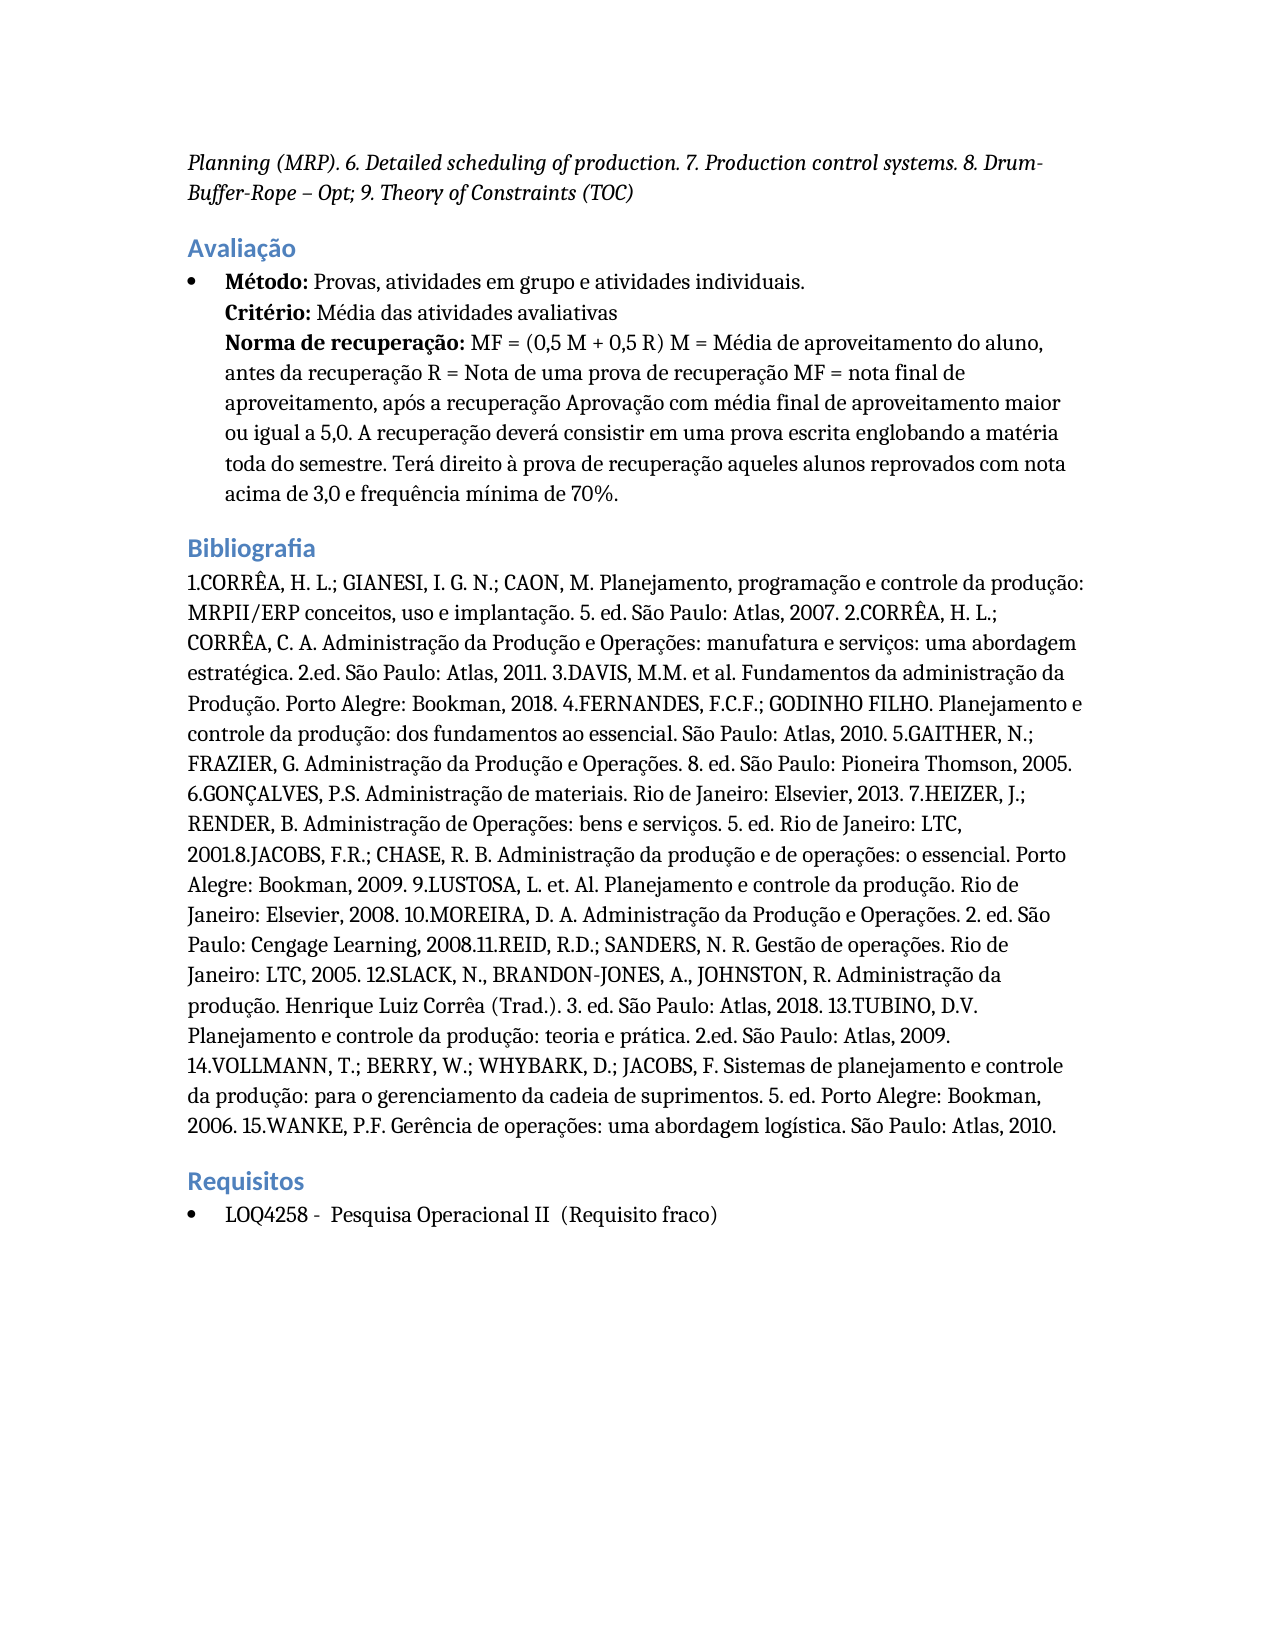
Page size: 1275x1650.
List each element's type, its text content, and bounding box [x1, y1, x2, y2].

list LOQ4258 - Pesquisa Operacional II (Requisito fraco) [187, 1202, 1087, 1259]
text 1.CORRÊA, H. L.; GIANESI, I. G. N.; CAON, M. Planejamento, programação e controle da produção: MRPII/ERP conceitos, uso e implantação. 5. ed. São Paulo: Atlas, 2007. 2.CORRÊA, H. L.; CORRÊA, C. A. Administração da Produção e Operações: manufatura e serviços: uma abordagem estratégica. 2.ed. São Paulo: Atlas, 2011. 3.DAVIS, M.M. et al. Fundamentos da administração da Produção. Porto Alegre: Bookman, 2018. 4.FERNANDES, F.C.F.; GODINHO FILHO. Planejamento e controle da produção: dos fundamentos ao essencial. São Paulo: Atlas, 2010. 5.GAITHER, N.; FRAZIER, G. Administração da Produção e Operações. 8. ed. São Paulo: Pioneira Thomson, 2005. 6.GONÇALVES, P.S. Administração de materiais. Rio de Janeiro: Elsevier, 2013. 7.HEIZER, J.; RENDER, B. Administração de Operações: bens e serviços. 5. ed. Rio de Janeiro: LTC, 2001.8.JACOBS, F.R.; CHASE, R. B. Administração da produção e de operações: o essencial. Porto Alegre: Bookman, 2009. 9.LUSTOSA, L. et. Al. Planejamento e controle da produção. Rio de Janeiro: Elsevier, 2008. 10.MOREIRA, D. A. Administração da Produção e Operações. 2. ed. São Paulo: Cengage Learning, 2008.11.REID, R.D.; SANDERS, N. R. Gestão de operações. Rio de Janeiro: LTC, 2005. 12.SLACK, N., BRANDON-JONES, A., JOHNSTON, R. Administração da produção. Henrique Luiz Corrêa (Trad.). 3. ed. São Paulo: Atlas, 2018. 13.TUBINO, D.V. Planejamento e controle da produção: teoria e prática. 2.ed. São Paulo: Atlas, 2009. 14.VOLLMANN, T.; BERRY, W.; WHYBARK, D.; JACOBS, F. Sistemas de planejamento e controle da produção: para o gerenciamento da cadeia de suprimentos. 5. ed. Porto Alegre: Bookman, 2006. 15.WANKE, P.F. Gerência de operações: uma abordagem logística. São Paulo: Atlas, 2010. [187, 569, 1087, 1140]
list Método: Provas, atividades em grupo e atividades individuais. Critério: Média das atividades avaliativas Norma de recuperação: MF = (0,5 M + 0,5 R) M = Média de aproveitamento do aluno, antes da recuperação R = Nota de uma prova de recuperação MF = nota final de aproveitamento, após a recuperação Aprovação com média final de aproveitamento maior ou igual a 5,0. A recuperação deverá consistir em uma prova escrita englobando a matéria toda do semestre. Terá direito à prova de recuperação aqueles alunos reprovados com nota acima de 3,0 e frequência mínima de 70%. [187, 269, 1087, 507]
subtitle Bibliografia [187, 532, 1087, 565]
subtitle Avaliação [187, 231, 1087, 264]
subtitle Requisitos [187, 1164, 1087, 1197]
